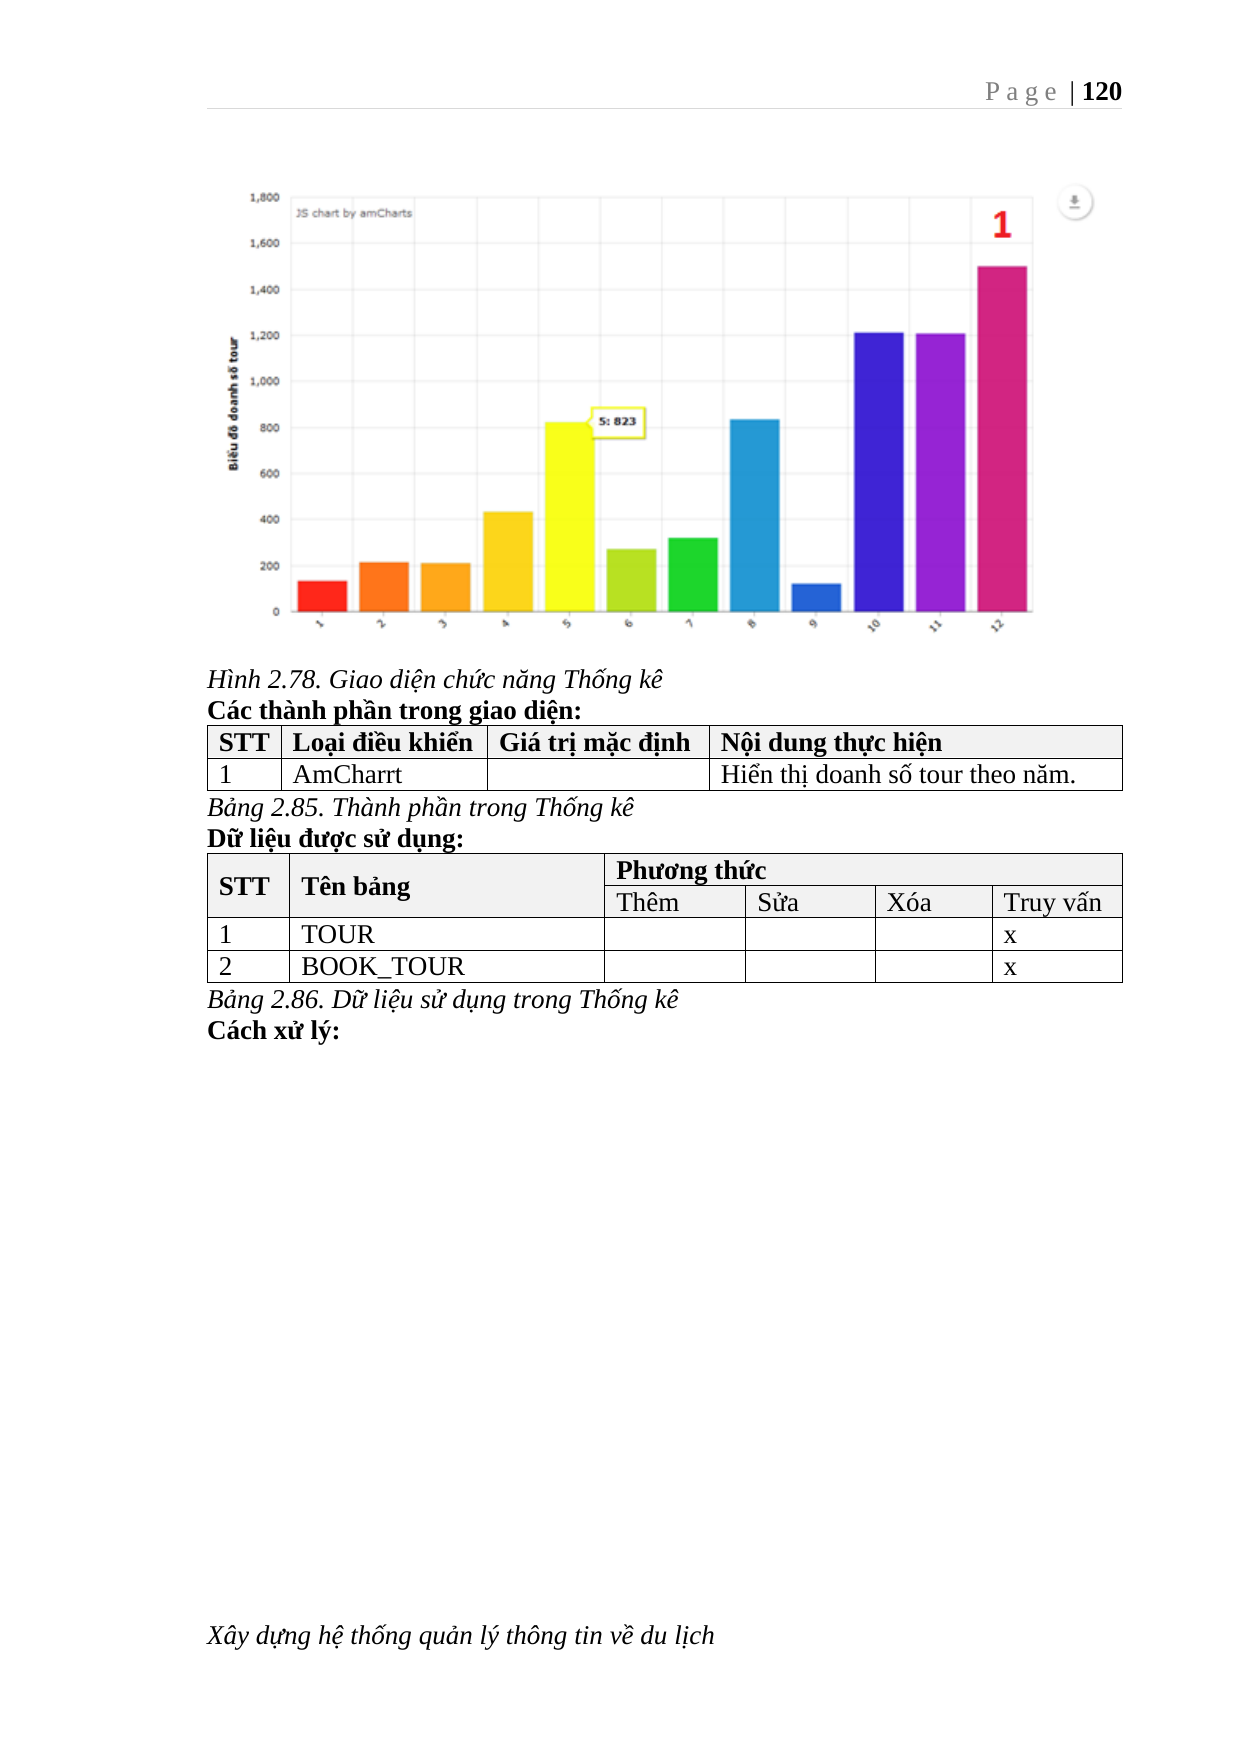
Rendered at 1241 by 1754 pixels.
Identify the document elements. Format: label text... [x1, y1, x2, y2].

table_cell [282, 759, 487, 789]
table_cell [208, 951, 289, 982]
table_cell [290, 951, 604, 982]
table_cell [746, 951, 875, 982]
picture [206, 177, 1123, 663]
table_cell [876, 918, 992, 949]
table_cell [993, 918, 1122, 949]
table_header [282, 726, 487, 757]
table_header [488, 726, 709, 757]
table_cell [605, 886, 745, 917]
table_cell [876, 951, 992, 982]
text Cách xử lý: [207, 1014, 1122, 1045]
text Dữ liệu được sử dụng: [207, 822, 1122, 853]
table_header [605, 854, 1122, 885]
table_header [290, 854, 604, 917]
text Hình 2.78. Giao diện chức năng Thống kê [207, 663, 1122, 694]
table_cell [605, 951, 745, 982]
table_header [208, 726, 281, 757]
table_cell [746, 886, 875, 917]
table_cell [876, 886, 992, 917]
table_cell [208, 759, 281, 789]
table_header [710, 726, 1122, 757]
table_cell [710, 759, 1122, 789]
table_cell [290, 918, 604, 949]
text Các thành phần trong giao diện: [207, 694, 1122, 725]
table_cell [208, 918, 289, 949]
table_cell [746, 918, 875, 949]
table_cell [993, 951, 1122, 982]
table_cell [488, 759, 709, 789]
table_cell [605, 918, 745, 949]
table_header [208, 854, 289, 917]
text Bảng 2.85. Thành phần trong Thống kê [207, 791, 1122, 822]
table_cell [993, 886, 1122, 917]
text Bảng 2.86. Dữ liệu sử dụng trong Thống kê [207, 983, 1122, 1014]
